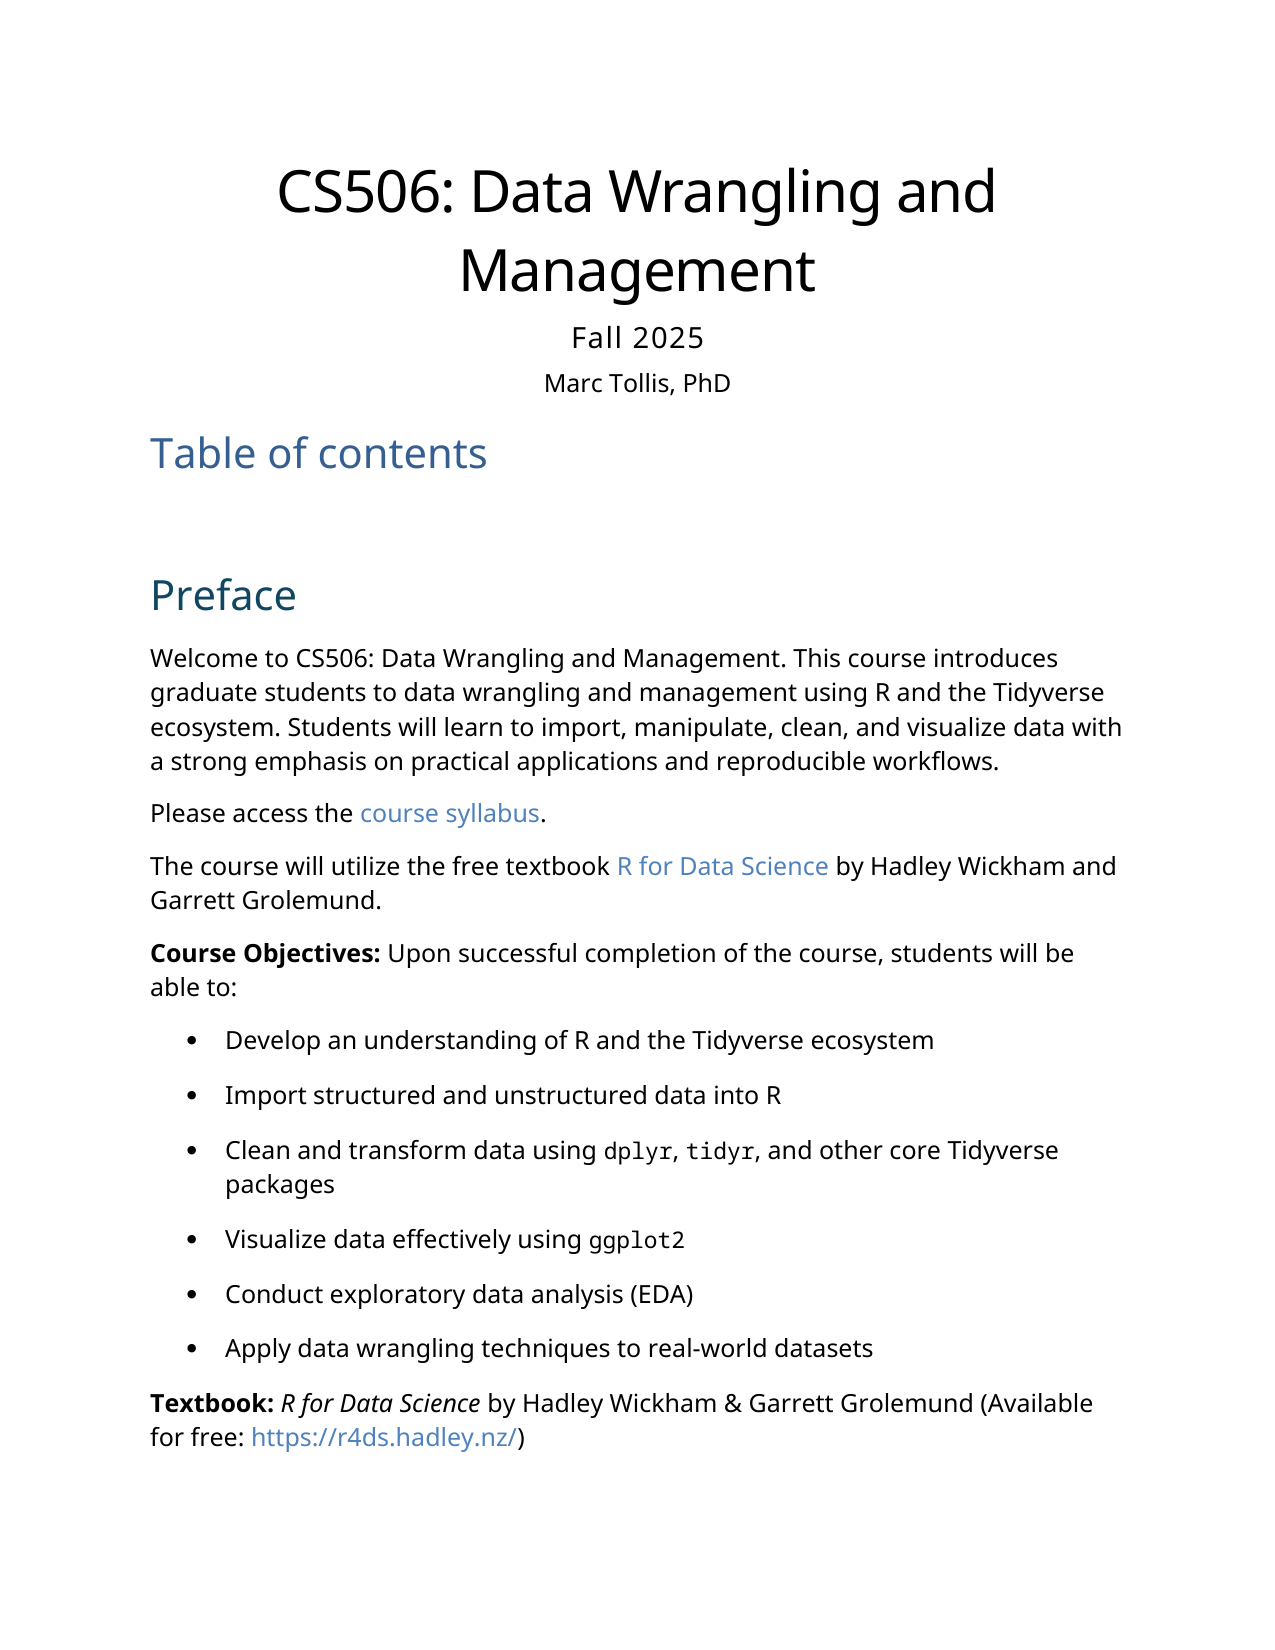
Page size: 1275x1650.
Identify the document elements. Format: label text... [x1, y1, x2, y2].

list Visualize data effectively using ggplot2 [187, 1221, 1125, 1255]
subtitle Preface [150, 566, 1125, 622]
list Apply data wrangling techniques to real-world datasets [187, 1331, 1125, 1365]
text Textbook: R for Data Science by Hadley Wickham & Garrett Grolemund (Available for free: https://r4ds.hadley.nz/) [150, 1386, 1125, 1454]
list Import structured and unstructured data into R [187, 1077, 1125, 1112]
text Please access the course syllabus. [150, 796, 1125, 830]
title CS506: Data Wrangling and Management [150, 150, 1125, 309]
list Conduct exploratory data analysis (EDA) [187, 1276, 1125, 1310]
list Develop an understanding of R and the Tidyverse ecosystem [187, 1023, 1125, 1057]
text Course Objectives: Upon successful completion of the course, students will be able to: [150, 936, 1125, 1004]
text The course will utilize the free textbook R for Data Science by Hadley Wickham and Garrett Grolemund. [150, 849, 1125, 917]
text Marc Tollis, PhD [150, 365, 1125, 399]
text Welcome to CS506: Data Wrangling and Management. This course introduces graduate students to data wrangling and management using R and the Tidyverse ecosystem. Students will learn to import, manipulate, clean, and visualize data with a strong emphasis on practical applications and reproducible workflows. [150, 641, 1125, 777]
subtitle Fall 2025 [150, 317, 1125, 357]
list Clean and transform data using dplyr, tidyr, and other core Tidyverse packages [187, 1132, 1125, 1201]
